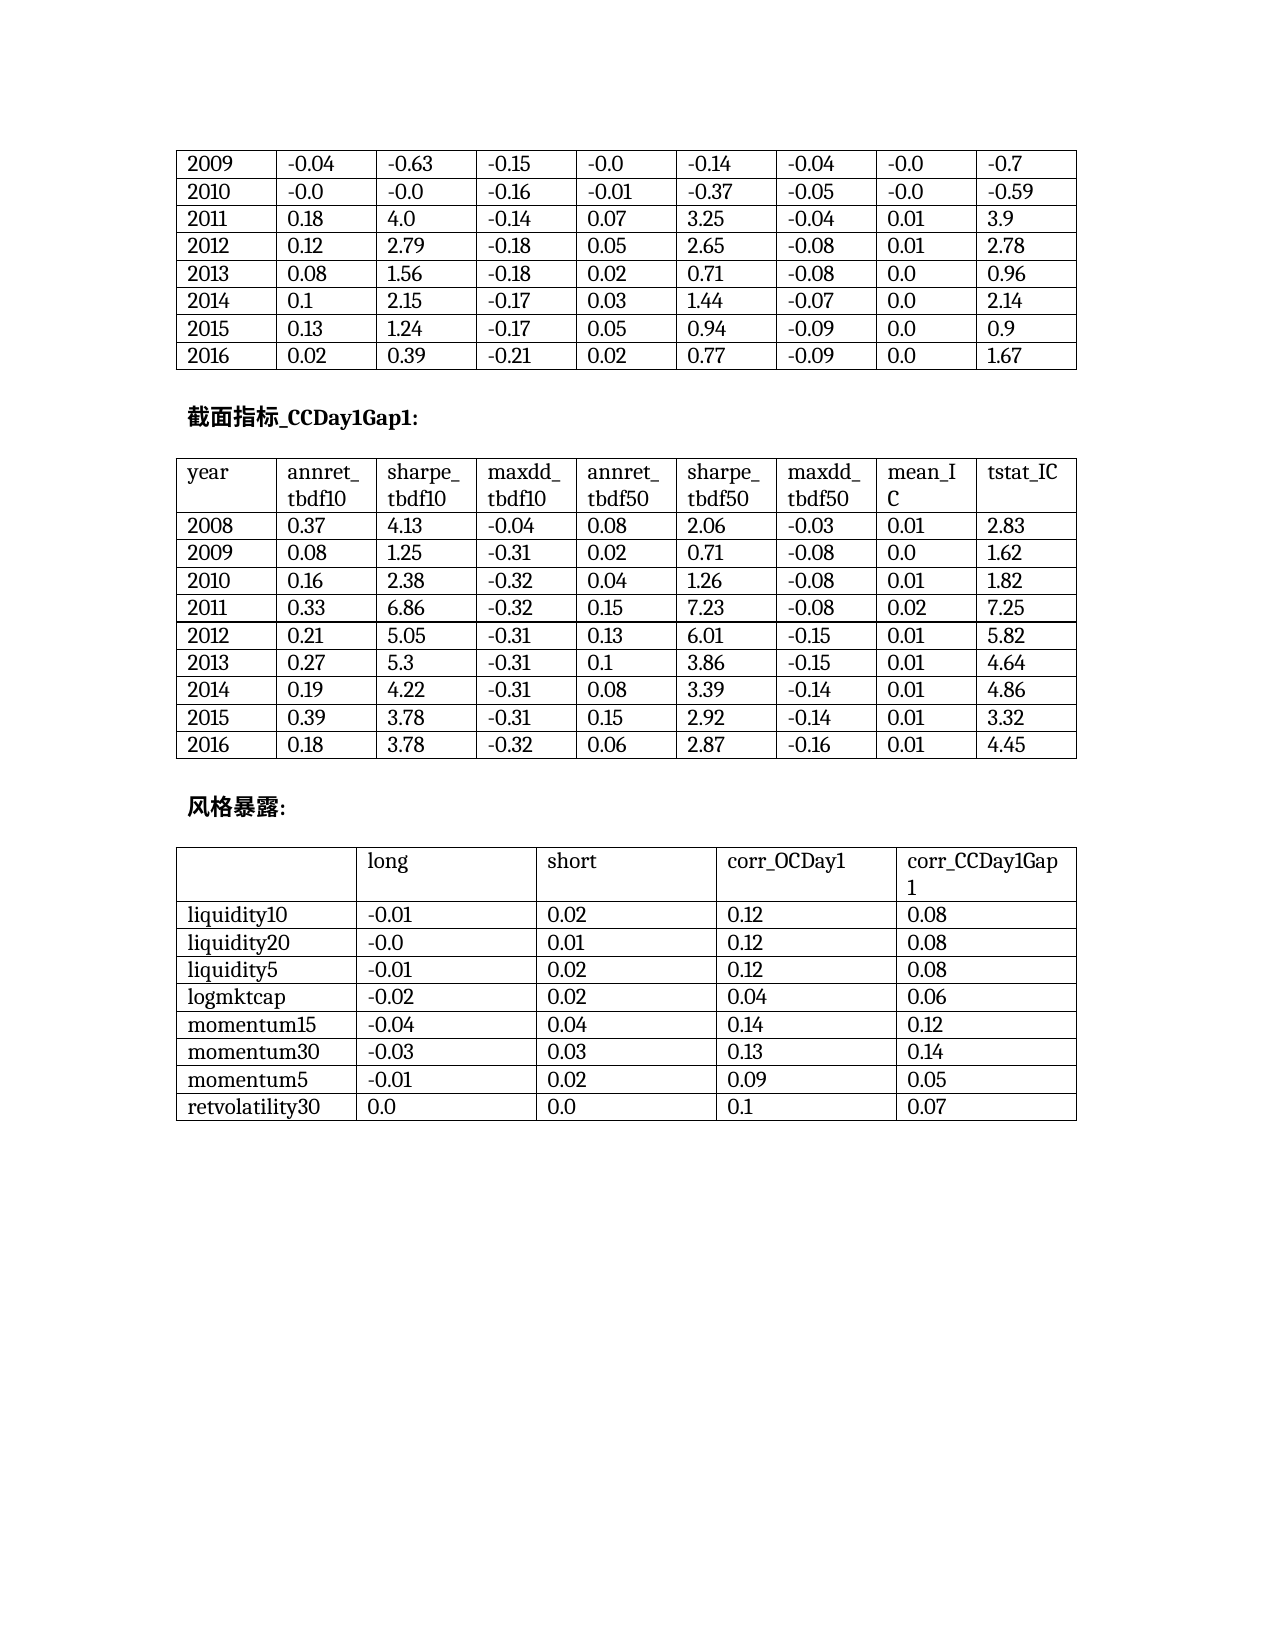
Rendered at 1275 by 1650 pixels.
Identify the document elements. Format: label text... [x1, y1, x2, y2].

table_header annret_tbdf10 [277, 459, 376, 512]
table_cell 4.86 [977, 677, 1076, 703]
table_cell 0.94 [677, 315, 776, 342]
table_cell 0.01 [877, 623, 976, 649]
table_cell -0.32 [477, 595, 576, 621]
table_cell retvolatility30 [177, 1094, 356, 1120]
table_cell 0.08 [897, 957, 1076, 983]
table_cell 0.12 [717, 929, 896, 956]
table_cell 0.01 [877, 206, 976, 232]
table_cell 0.08 [277, 261, 376, 287]
table_cell 0.1 [577, 650, 676, 676]
table_cell 0.0 [877, 315, 976, 342]
table_cell 1.82 [977, 568, 1076, 594]
table_cell 0.18 [277, 206, 376, 232]
table_cell 1.24 [377, 315, 476, 342]
table_cell 6.86 [377, 595, 476, 621]
table_cell 2012 [177, 623, 276, 649]
table_cell 0.19 [277, 677, 376, 703]
table_cell 3.25 [677, 206, 776, 232]
table_cell 2009 [177, 151, 276, 177]
table_cell 3.9 [977, 206, 1076, 232]
table_cell 5.82 [977, 623, 1076, 649]
table_cell -0.01 [577, 179, 676, 205]
table_cell -0.05 [777, 179, 876, 205]
table_cell 2012 [177, 233, 276, 259]
table_cell 2.87 [677, 732, 776, 758]
table_cell 0.08 [897, 929, 1076, 956]
table_cell -0.02 [357, 984, 536, 1011]
table_cell -0.09 [777, 343, 876, 369]
table_cell 2011 [177, 595, 276, 621]
table_cell -0.21 [477, 343, 576, 369]
table_cell -0.16 [777, 732, 876, 758]
table_cell 0.02 [877, 595, 976, 621]
table_cell 0.09 [717, 1066, 896, 1093]
table_cell 0.04 [717, 984, 896, 1011]
table_cell 0.27 [277, 650, 376, 676]
table_cell 2015 [177, 315, 276, 342]
table_cell -0.08 [777, 568, 876, 594]
table_cell 0.71 [677, 540, 776, 567]
table_cell -0.18 [477, 233, 576, 259]
table_cell liquidity5 [177, 957, 356, 983]
table_header sharpe_tbdf50 [677, 459, 776, 512]
table_cell 0.08 [577, 513, 676, 539]
table_cell 2010 [177, 179, 276, 205]
table_cell 0.01 [877, 650, 976, 676]
table_cell 2011 [177, 206, 276, 232]
table_header year [177, 459, 276, 512]
table_cell 1.26 [677, 568, 776, 594]
table_cell 0.06 [897, 984, 1076, 1011]
table_cell 0.0 [877, 288, 976, 314]
table_cell 0.0 [877, 261, 976, 287]
table_cell 2.79 [377, 233, 476, 259]
table_cell 0.13 [577, 623, 676, 649]
table_cell 0.01 [877, 677, 976, 703]
table_cell 1.44 [677, 288, 776, 314]
table_cell 1.62 [977, 540, 1076, 567]
table_cell -0.03 [357, 1039, 536, 1065]
table_cell 0.18 [277, 732, 376, 758]
table_cell -0.17 [477, 315, 576, 342]
table_cell -0.14 [777, 677, 876, 703]
table_cell 0.12 [897, 1012, 1076, 1038]
table_cell -0.14 [477, 206, 576, 232]
table_header long [357, 848, 536, 901]
table_cell 0.0 [877, 540, 976, 567]
table_cell 4.0 [377, 206, 476, 232]
table_cell 2008 [177, 513, 276, 539]
table_cell 0.06 [577, 732, 676, 758]
table_cell 2.83 [977, 513, 1076, 539]
table_cell -0.04 [777, 151, 876, 177]
table_cell 0.05 [577, 233, 676, 259]
table_cell -0.31 [477, 540, 576, 567]
table_cell momentum30 [177, 1039, 356, 1065]
table_cell 1.67 [977, 343, 1076, 369]
table_cell momentum5 [177, 1066, 356, 1093]
table_cell 0.16 [277, 568, 376, 594]
table_cell 0.21 [277, 623, 376, 649]
table_cell 7.23 [677, 595, 776, 621]
table_cell -0.07 [777, 288, 876, 314]
table_cell 7.25 [977, 595, 1076, 621]
table_cell -0.37 [677, 179, 776, 205]
table_cell 0.01 [877, 568, 976, 594]
table_cell -0.32 [477, 732, 576, 758]
table_cell -0.04 [477, 513, 576, 539]
table_cell -0.01 [357, 1066, 536, 1093]
table_cell 0.12 [717, 957, 896, 983]
table_cell -0.18 [477, 261, 576, 287]
table_header sharpe_tbdf10 [377, 459, 476, 512]
table_cell 0.02 [577, 540, 676, 567]
table_cell 0.01 [537, 929, 716, 956]
table_cell -0.31 [477, 677, 576, 703]
table_header [177, 848, 356, 901]
table_cell 0.14 [717, 1012, 896, 1038]
table_header annret_tbdf50 [577, 459, 676, 512]
table_cell 0.0 [537, 1094, 716, 1120]
table_cell 4.22 [377, 677, 476, 703]
table_cell -0.32 [477, 568, 576, 594]
table_cell 0.07 [577, 206, 676, 232]
table_cell -0.0 [877, 151, 976, 177]
table_cell -0.03 [777, 513, 876, 539]
table_cell -0.04 [777, 206, 876, 232]
table_cell 2.06 [677, 513, 776, 539]
table_cell 0.1 [277, 288, 376, 314]
table_cell logmktcap [177, 984, 356, 1011]
table_cell -0.04 [277, 151, 376, 177]
table_cell 0.77 [677, 343, 776, 369]
table_cell 0.05 [897, 1066, 1076, 1093]
table_cell -0.15 [777, 650, 876, 676]
text 截面指标_CCDay1Gap1: [187, 370, 1087, 432]
table_cell 0.02 [537, 957, 716, 983]
table_cell 0.02 [537, 984, 716, 1011]
table_cell 0.02 [537, 902, 716, 928]
table_cell -0.08 [777, 233, 876, 259]
table_header short [537, 848, 716, 901]
table_header corr_CCDay1Gap1 [897, 848, 1076, 901]
table_cell 0.0 [877, 343, 976, 369]
table_header maxdd_tbdf10 [477, 459, 576, 512]
table_cell 3.78 [377, 732, 476, 758]
table_cell 0.03 [537, 1039, 716, 1065]
table_cell 3.39 [677, 677, 776, 703]
table_cell -0.0 [577, 151, 676, 177]
table_cell 0.15 [577, 595, 676, 621]
table_cell -0.0 [357, 929, 536, 956]
table_cell 2015 [177, 705, 276, 731]
table_cell 0.01 [877, 513, 976, 539]
table_cell 0.13 [277, 315, 376, 342]
table_cell 2.14 [977, 288, 1076, 314]
table_cell 0.08 [577, 677, 676, 703]
table_cell liquidity20 [177, 929, 356, 956]
table_cell 0.15 [577, 705, 676, 731]
table_cell 2.92 [677, 705, 776, 731]
table_cell 0.02 [277, 343, 376, 369]
table_cell 5.05 [377, 623, 476, 649]
table_cell -0.0 [377, 179, 476, 205]
table_cell -0.14 [677, 151, 776, 177]
table_cell -0.0 [277, 179, 376, 205]
table_cell 2010 [177, 568, 276, 594]
table_cell 4.64 [977, 650, 1076, 676]
table_cell 2014 [177, 288, 276, 314]
table_header tstat_IC [977, 459, 1076, 512]
table_cell 0.01 [877, 233, 976, 259]
table_cell -0.09 [777, 315, 876, 342]
table_cell -0.04 [357, 1012, 536, 1038]
table_header mean_IC [877, 459, 976, 512]
table_cell 0.12 [717, 902, 896, 928]
table_cell 3.86 [677, 650, 776, 676]
table_cell -0.31 [477, 650, 576, 676]
table_cell 6.01 [677, 623, 776, 649]
table_cell 0.08 [897, 902, 1076, 928]
table_cell 0.01 [877, 705, 976, 731]
table_cell -0.15 [777, 623, 876, 649]
table_cell 0.02 [537, 1066, 716, 1093]
table_cell -0.16 [477, 179, 576, 205]
table_cell momentum15 [177, 1012, 356, 1038]
table_cell 0.0 [357, 1094, 536, 1120]
table_cell -0.08 [777, 595, 876, 621]
table_cell liquidity10 [177, 902, 356, 928]
table_cell 2.38 [377, 568, 476, 594]
table_cell 0.04 [577, 568, 676, 594]
table_cell 3.78 [377, 705, 476, 731]
table_cell -0.17 [477, 288, 576, 314]
table_cell -0.01 [357, 902, 536, 928]
table_cell 0.39 [277, 705, 376, 731]
table_cell 2016 [177, 343, 276, 369]
table_cell 4.13 [377, 513, 476, 539]
table_cell 1.25 [377, 540, 476, 567]
table_cell -0.08 [777, 261, 876, 287]
table_cell -0.59 [977, 179, 1076, 205]
table_cell 2014 [177, 677, 276, 703]
table_cell 2013 [177, 650, 276, 676]
table_cell 2013 [177, 261, 276, 287]
table_header corr_OCDay1 [717, 848, 896, 901]
table_cell 0.9 [977, 315, 1076, 342]
table_cell -0.14 [777, 705, 876, 731]
table_cell 0.08 [277, 540, 376, 567]
table_cell -0.01 [357, 957, 536, 983]
table_cell 0.03 [577, 288, 676, 314]
table_cell 0.71 [677, 261, 776, 287]
table_cell 0.07 [897, 1094, 1076, 1120]
table_cell 0.13 [717, 1039, 896, 1065]
table_cell 3.32 [977, 705, 1076, 731]
table_cell 2009 [177, 540, 276, 567]
table_cell 2.78 [977, 233, 1076, 259]
table_cell -0.31 [477, 623, 576, 649]
table_cell -0.7 [977, 151, 1076, 177]
table_cell 0.02 [577, 343, 676, 369]
table_cell 0.05 [577, 315, 676, 342]
table_cell 0.12 [277, 233, 376, 259]
table_cell 0.1 [717, 1094, 896, 1120]
table_cell 1.56 [377, 261, 476, 287]
table_cell 2016 [177, 732, 276, 758]
table_cell 0.33 [277, 595, 376, 621]
table_cell 0.01 [877, 732, 976, 758]
table_cell -0.15 [477, 151, 576, 177]
table_header maxdd_tbdf50 [777, 459, 876, 512]
table_cell -0.31 [477, 705, 576, 731]
table_cell -0.63 [377, 151, 476, 177]
table_cell 0.04 [537, 1012, 716, 1038]
table_cell 0.39 [377, 343, 476, 369]
table_cell 0.02 [577, 261, 676, 287]
table_cell 4.45 [977, 732, 1076, 758]
table_cell -0.0 [877, 179, 976, 205]
table_cell 0.14 [897, 1039, 1076, 1065]
table_cell 0.37 [277, 513, 376, 539]
table_cell 2.15 [377, 288, 476, 314]
table_cell 0.96 [977, 261, 1076, 287]
table_cell 2.65 [677, 233, 776, 259]
table_cell -0.08 [777, 540, 876, 567]
text 风格暴露: [187, 759, 1087, 822]
table_cell 5.3 [377, 650, 476, 676]
